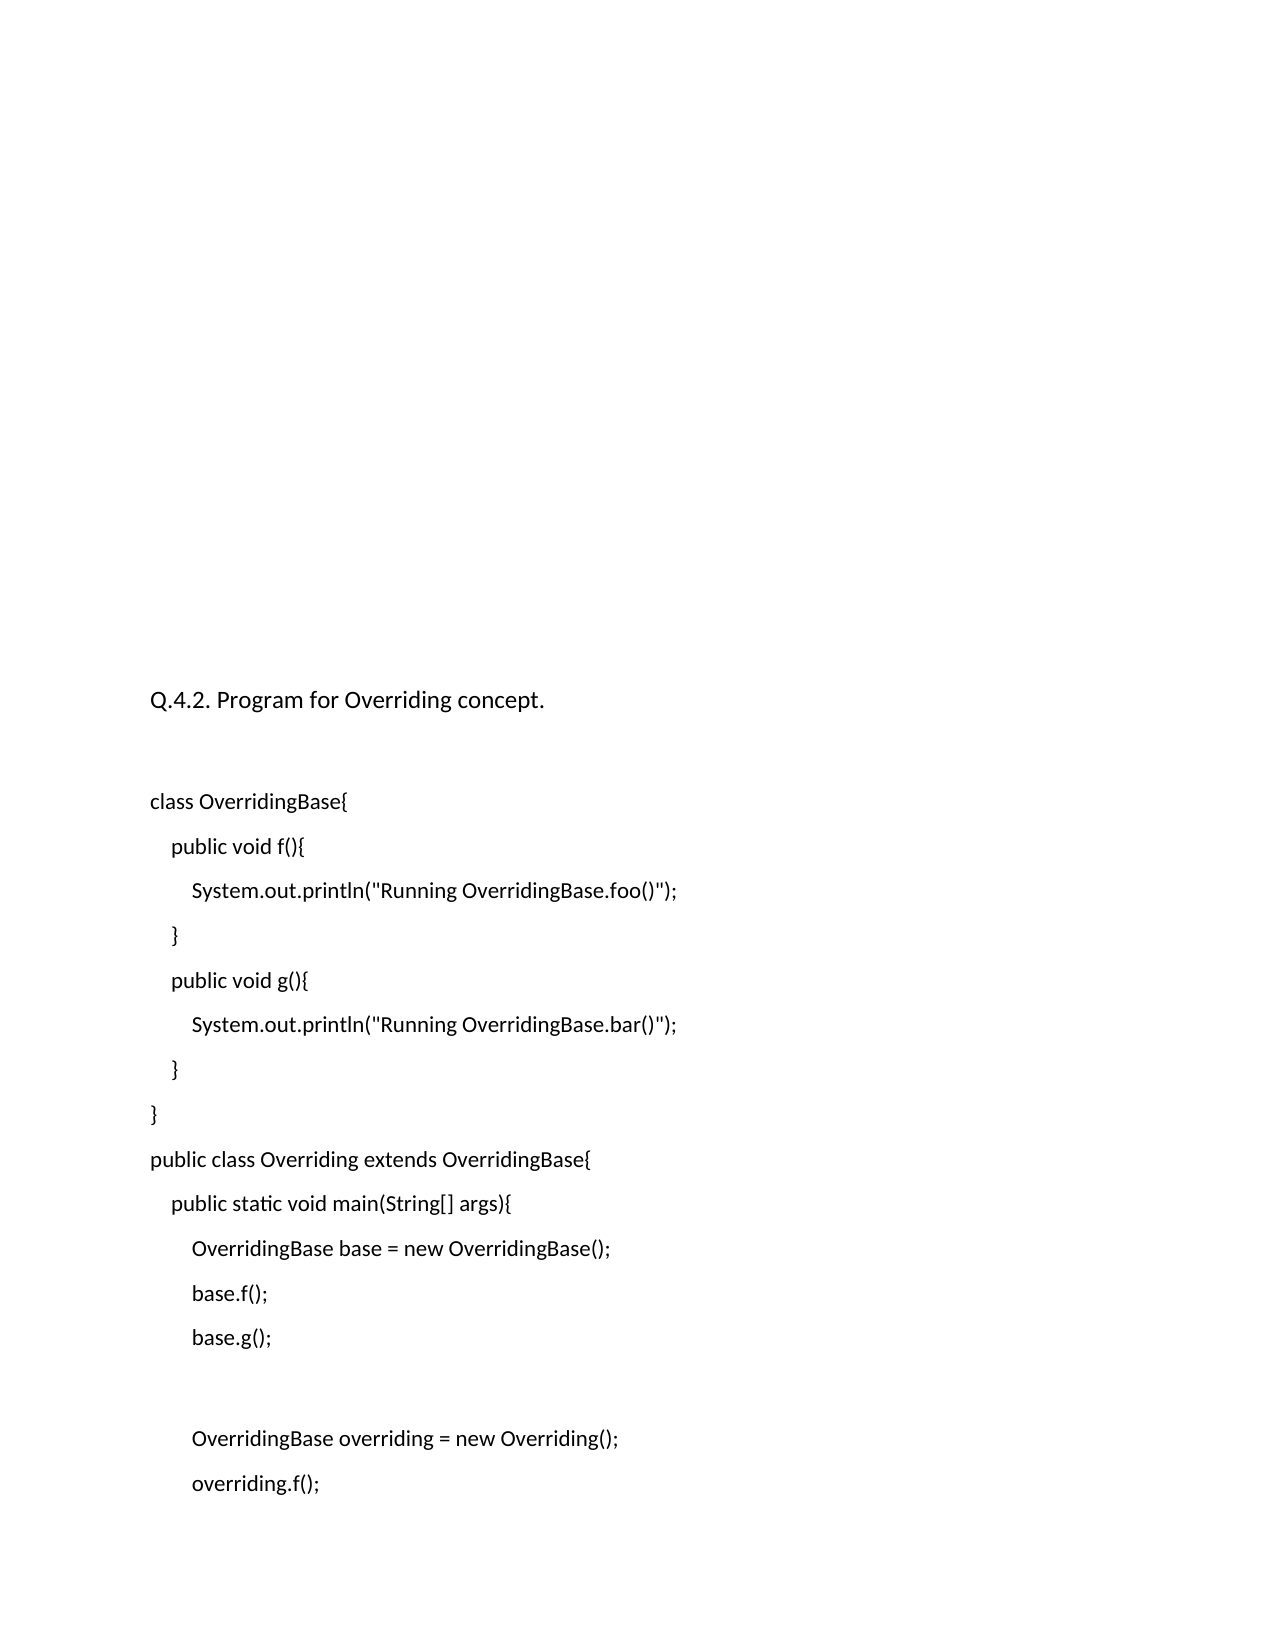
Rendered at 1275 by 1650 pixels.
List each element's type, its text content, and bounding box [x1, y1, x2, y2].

text } [150, 1100, 1125, 1128]
text OverridingBase base = new OverridingBase(); [150, 1234, 1125, 1262]
text } [150, 921, 1125, 949]
text System.out.println("Running OverridingBase.bar()"); [150, 1011, 1125, 1039]
text base.f(); [150, 1279, 1125, 1307]
text public static void main(String[] args){ [150, 1189, 1125, 1217]
text overriding.f(); [150, 1469, 1125, 1497]
text class OverridingBase{ [150, 787, 1125, 815]
text } [150, 1055, 1125, 1083]
text public void g(){ [150, 966, 1125, 994]
text public class Overriding extends OverridingBase{ [150, 1145, 1125, 1173]
text Q.4.2. Program for Overriding concept. [150, 684, 1125, 715]
text public void f(){ [150, 832, 1125, 860]
text base.g(); [150, 1323, 1125, 1351]
text System.out.println("Running OverridingBase.foo()"); [150, 877, 1125, 904]
text OverridingBase overriding = new Overriding(); [150, 1424, 1125, 1452]
